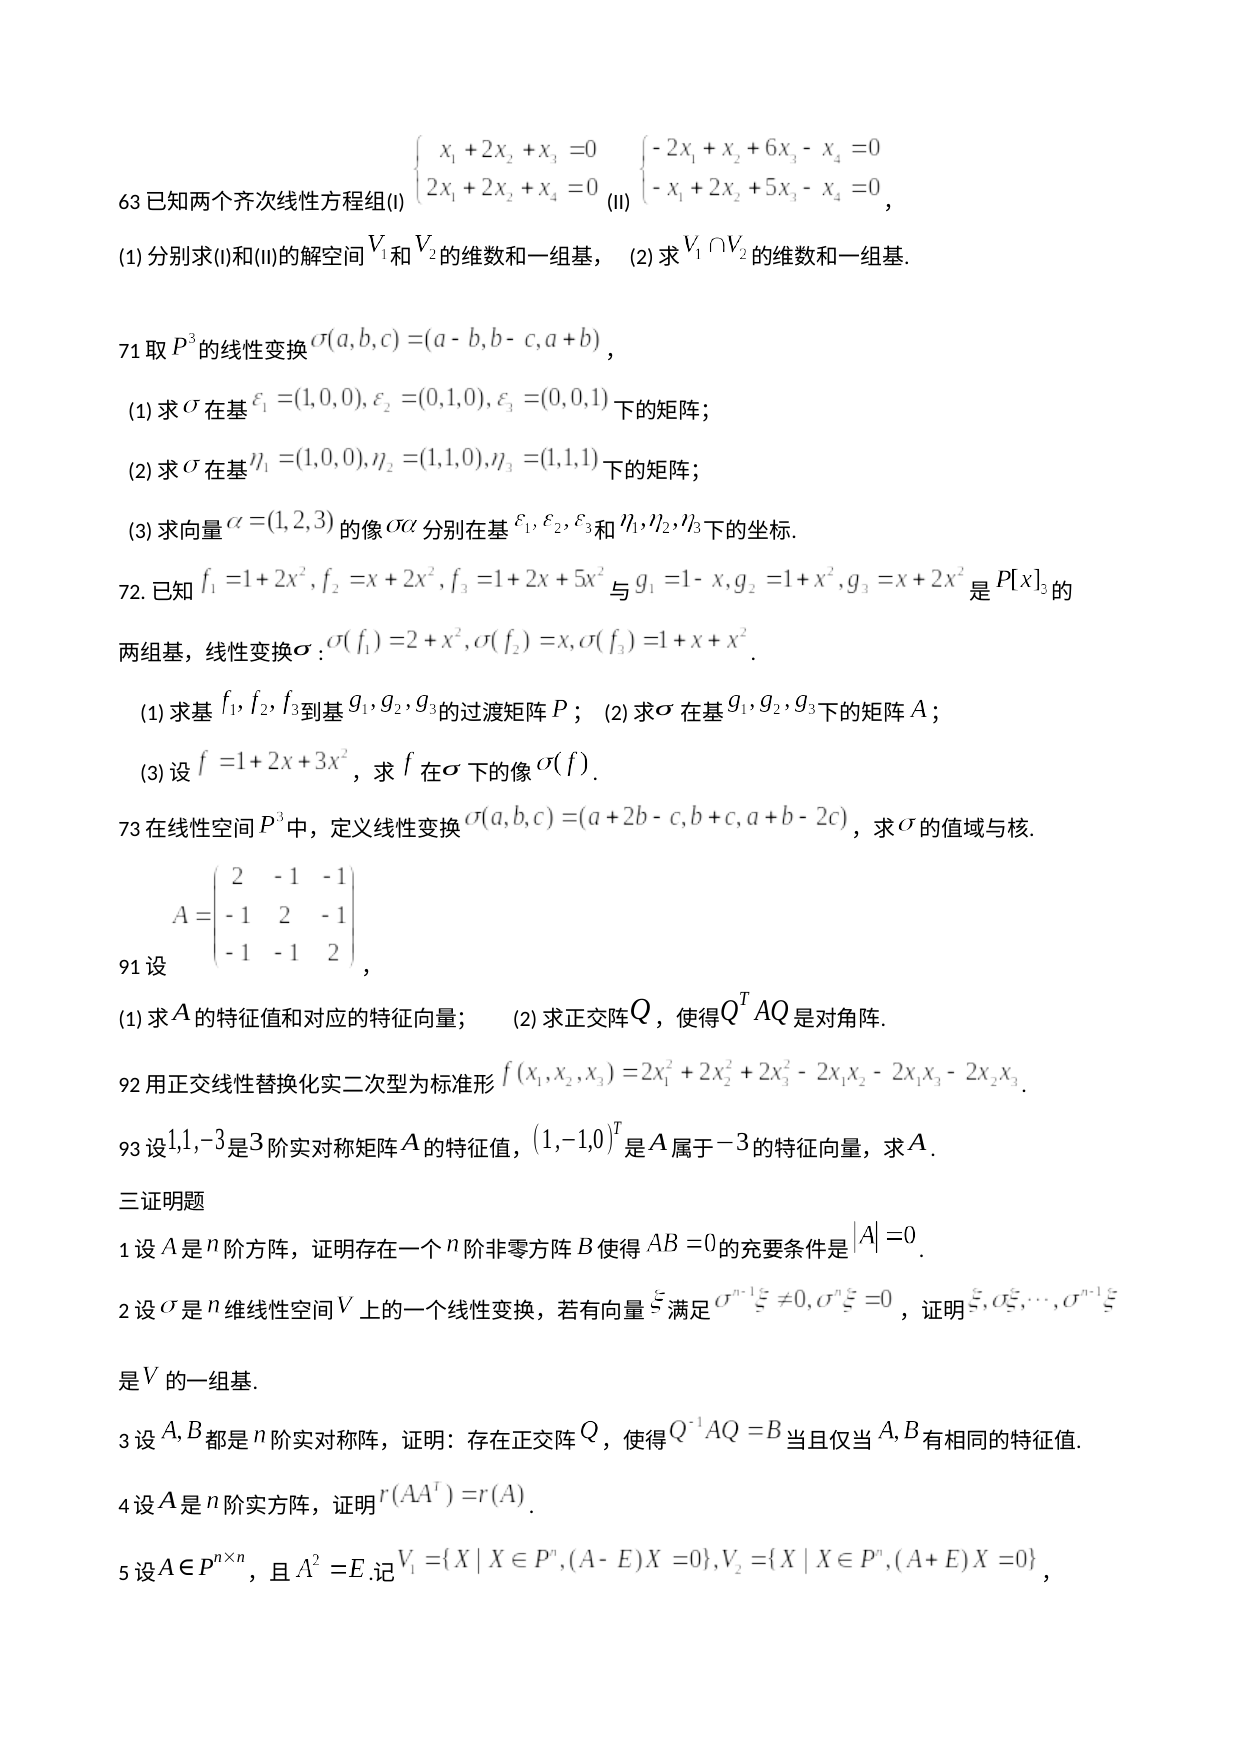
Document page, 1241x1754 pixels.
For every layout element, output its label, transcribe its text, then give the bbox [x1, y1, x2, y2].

table_header (1) 求的特征值和对应的特征向量； (2) 求正交阵，使得是对角阵. [107, 989, 1078, 1053]
text (1) 分别求(I)和(II)的解空间和的维数和一组基， (2) 求的维数和一组基. [118, 227, 1122, 292]
text 63 已知两个齐次线性方程组(I) (II) ， [118, 129, 1111, 227]
text 72. 已知与是的 [118, 560, 1122, 606]
text 3 设都是阶实对称阵，证明：存在正交阵，使得当且仅当有相同的特征值. [118, 1411, 1122, 1476]
text 两组基，线性变换:. [118, 621, 1122, 667]
text (2) 求在基下的矩阵； [118, 440, 1111, 484]
text 三证明题 [118, 1183, 1122, 1216]
text (1) 求基到基的过渡矩阵； (2) 求在基下的矩阵； [140, 683, 1122, 727]
text (1) 求在基下的矩阵； [118, 381, 1111, 424]
text 92 用正交线性替换化实二次型为标准形. [118, 1053, 1122, 1118]
text 2 设是维线性空间上的一个线性变换，若有向量满足，证明是的一组基. [118, 1281, 1122, 1411]
text 73 在线性空间中，定义线性变换，求的值域与核. [118, 802, 1122, 843]
text 1 设是阶方阵，证明存在一个阶非零方阵使得的充要条件是. [118, 1216, 1122, 1281]
text 71 取的线性变换， [118, 324, 1111, 365]
text 4设是阶实方阵，证明. [118, 1476, 1122, 1541]
text 5 设，且.记， [118, 1541, 1122, 1606]
text 91 设， [118, 858, 1111, 988]
text (3) 求向量的像分别在基和下的坐标. [118, 500, 1111, 544]
text (3) 设，求在下的像. [140, 743, 1122, 787]
text 93 设是阶实对称矩阵的特征值，是属于的特征向量，求. [118, 1118, 1122, 1183]
